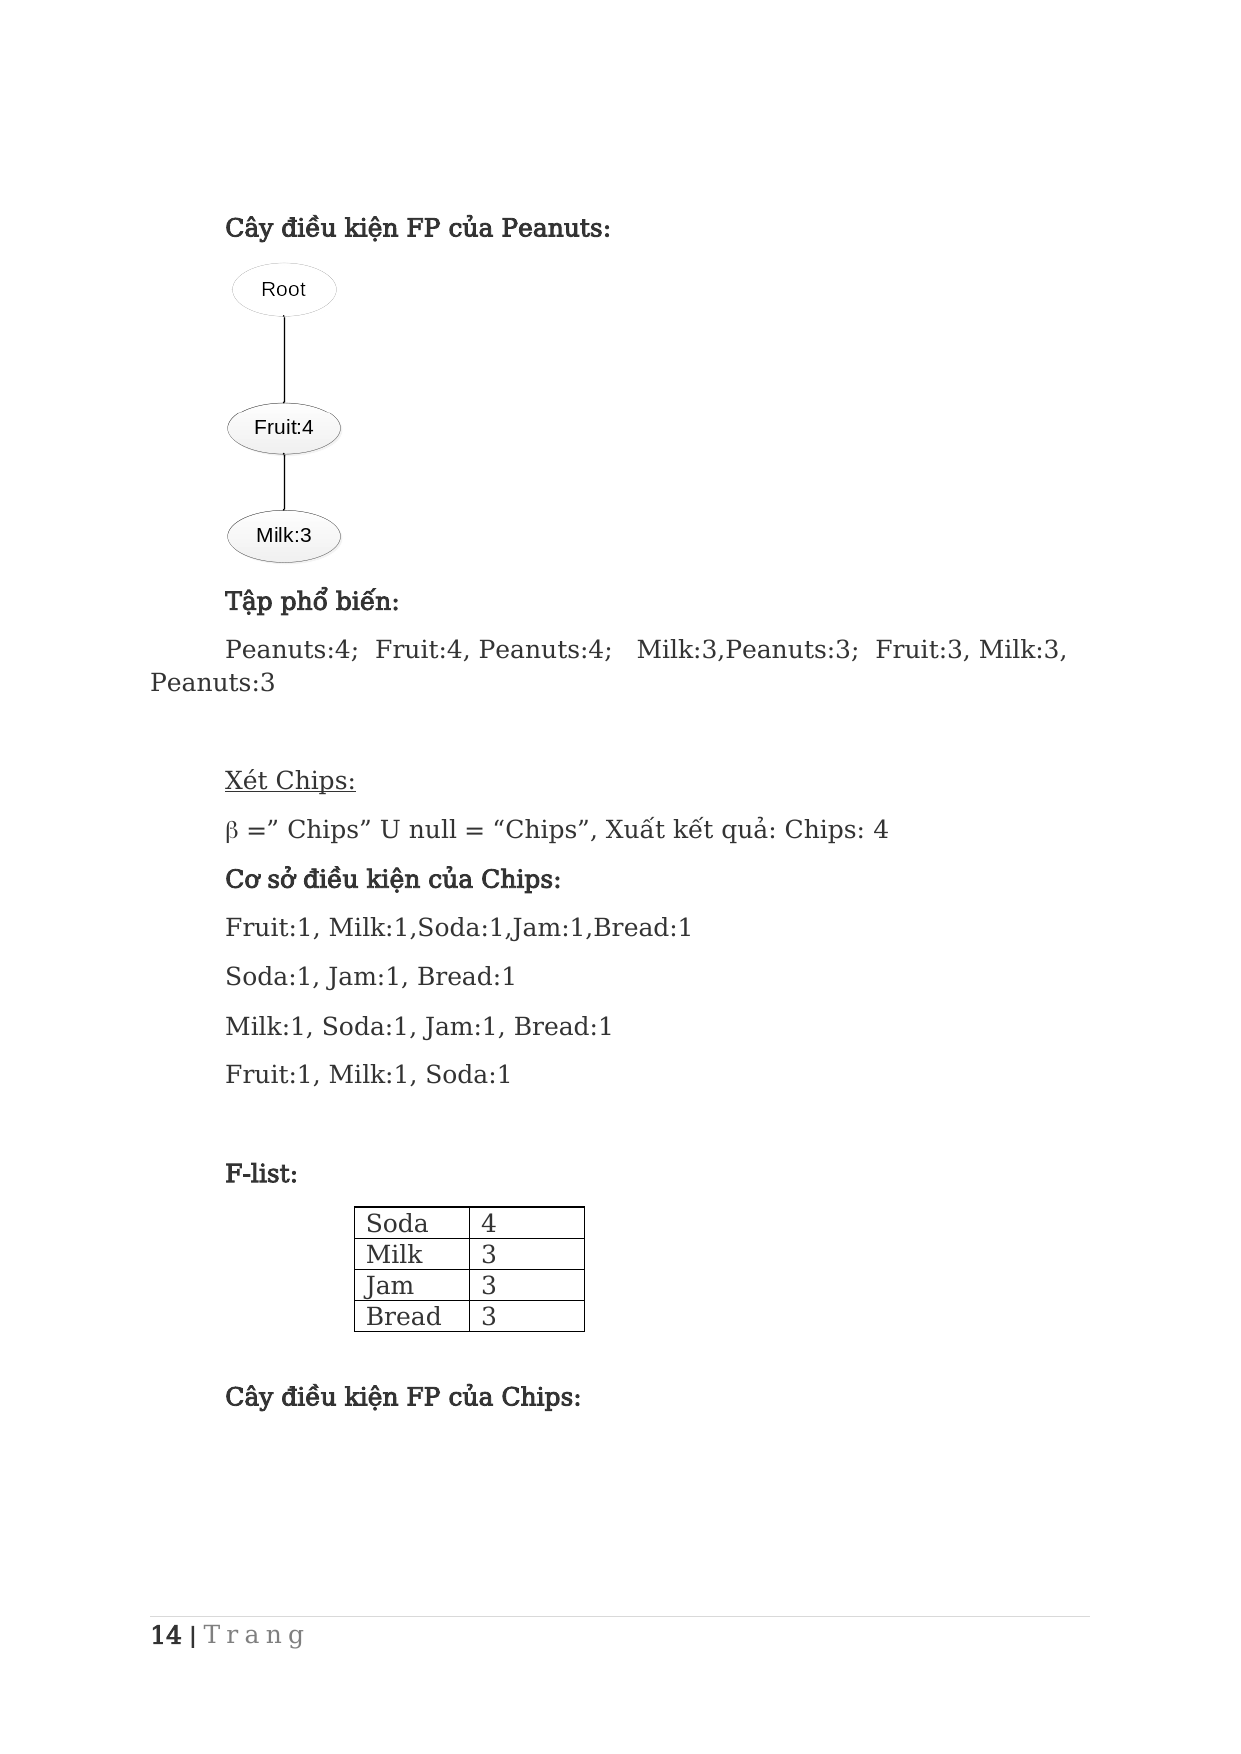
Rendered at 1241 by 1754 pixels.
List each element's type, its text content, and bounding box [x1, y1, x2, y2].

text =” Chips” U null = “Chips”, Xuất kết quả: Chips: 4 [225, 814, 1090, 844]
text F-list: [225, 1157, 1090, 1187]
text Fruit:1, Milk:1, Soda:1 [225, 1059, 1090, 1089]
text Peanuts:4; Fruit:4, Peanuts:4; Milk:3,Peanuts:3; Fruit:3, Milk:3, Peanuts:3 [150, 634, 1090, 696]
table_cell Jam [355, 1270, 469, 1299]
text Cây điều kiện FP của Peanuts: [150, 212, 1090, 242]
table_cell 3 [470, 1239, 584, 1268]
text Tập phổ biến: [150, 585, 1090, 615]
table_cell 3 [470, 1270, 584, 1299]
table_cell Milk [355, 1239, 469, 1268]
table_header 4 [470, 1208, 584, 1237]
text Milk:1, Soda:1, Jam:1, Bread:1 [225, 1010, 1090, 1040]
text Cơ sở điều kiện của Chips: [225, 863, 1090, 893]
text Cây điều kiện FP của Chips: [225, 1381, 1090, 1411]
text Fruit:1, Milk:1,Soda:1,Jam:1,Bread:1 [225, 912, 1090, 942]
table_cell Bread [355, 1301, 469, 1331]
text Soda:1, Jam:1, Bread:1 [225, 961, 1090, 991]
text Xét Chips: [225, 764, 1090, 794]
table_cell 3 [470, 1301, 584, 1331]
table_header Soda [355, 1208, 469, 1237]
